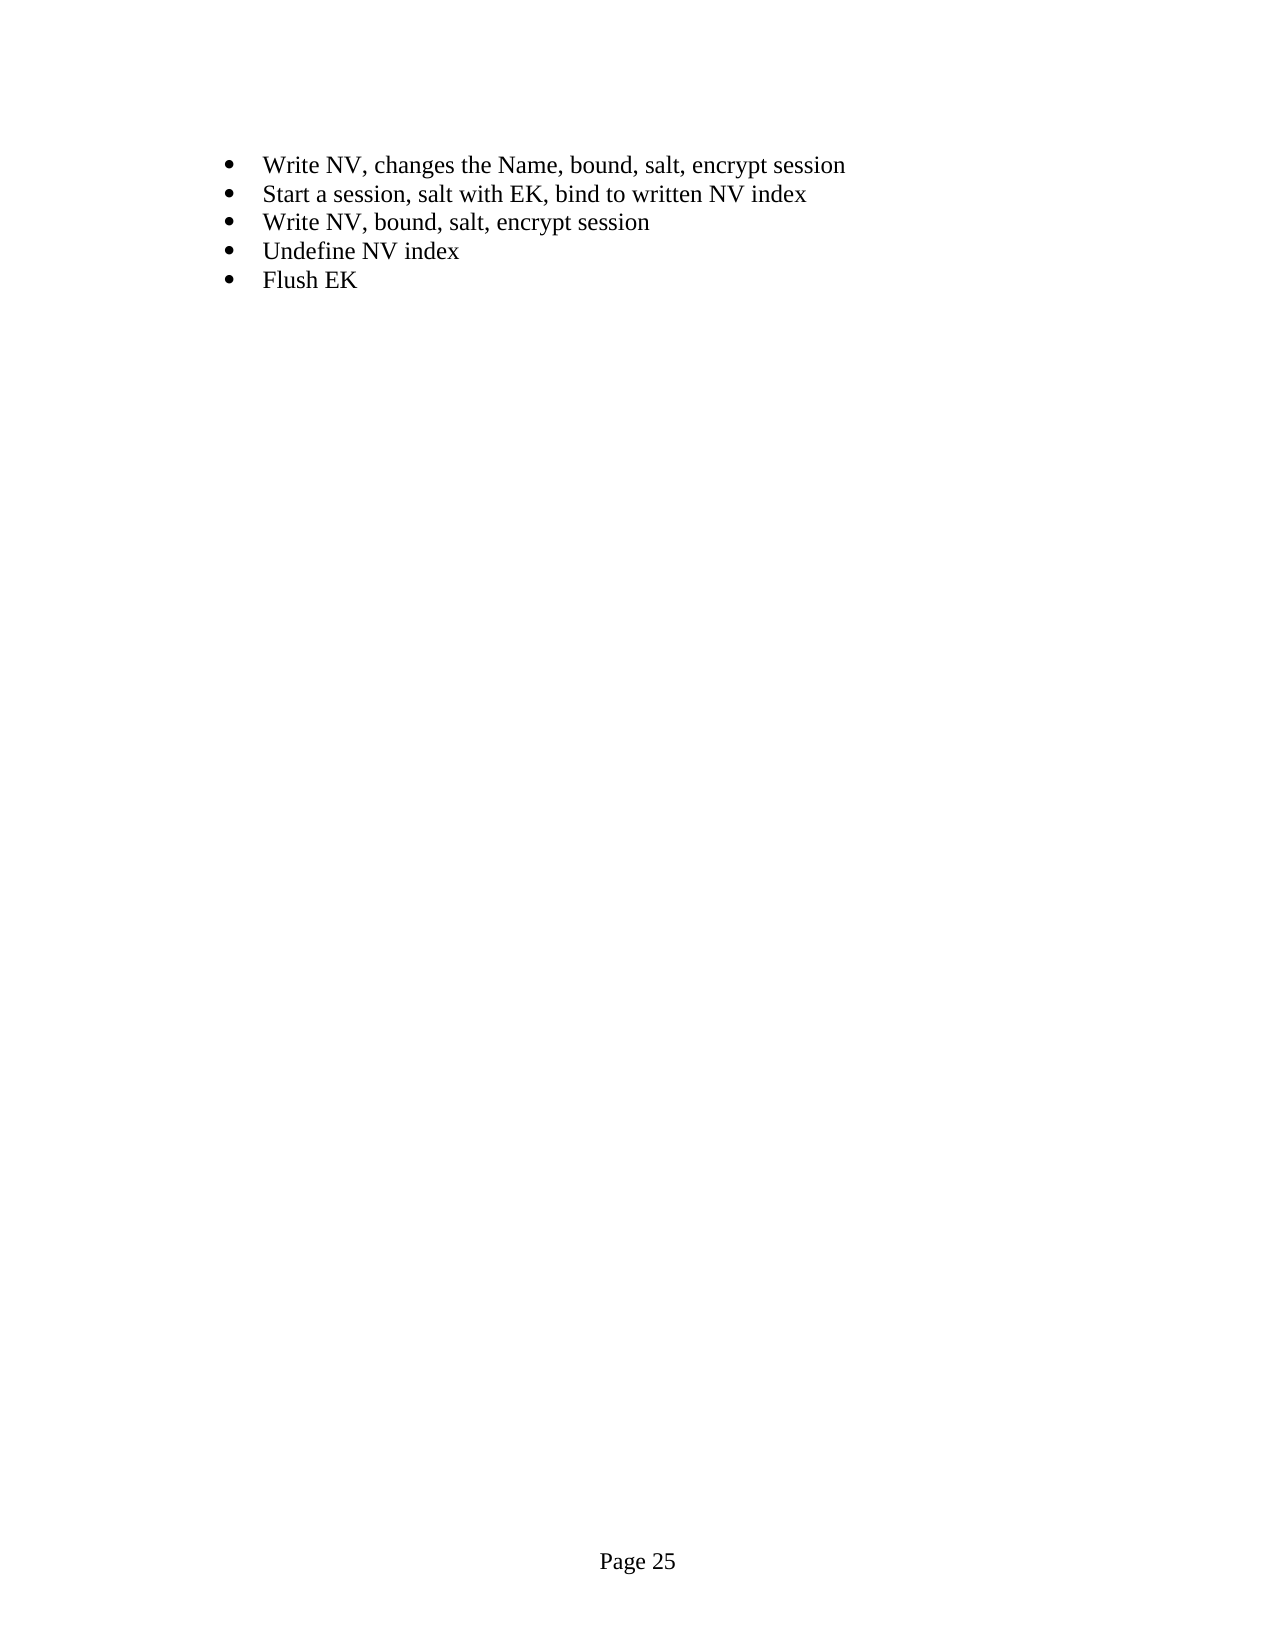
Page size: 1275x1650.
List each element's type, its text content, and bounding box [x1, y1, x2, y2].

list Start a session, salt with EK, bind to written NV index [225, 179, 1087, 207]
list Undefine NV index [225, 236, 1087, 265]
list Flush EK [225, 265, 1087, 294]
list Write NV, bound, salt, encrypt session [225, 207, 1087, 236]
list Write NV, changes the Name, bound, salt, encrypt session [225, 150, 1087, 179]
